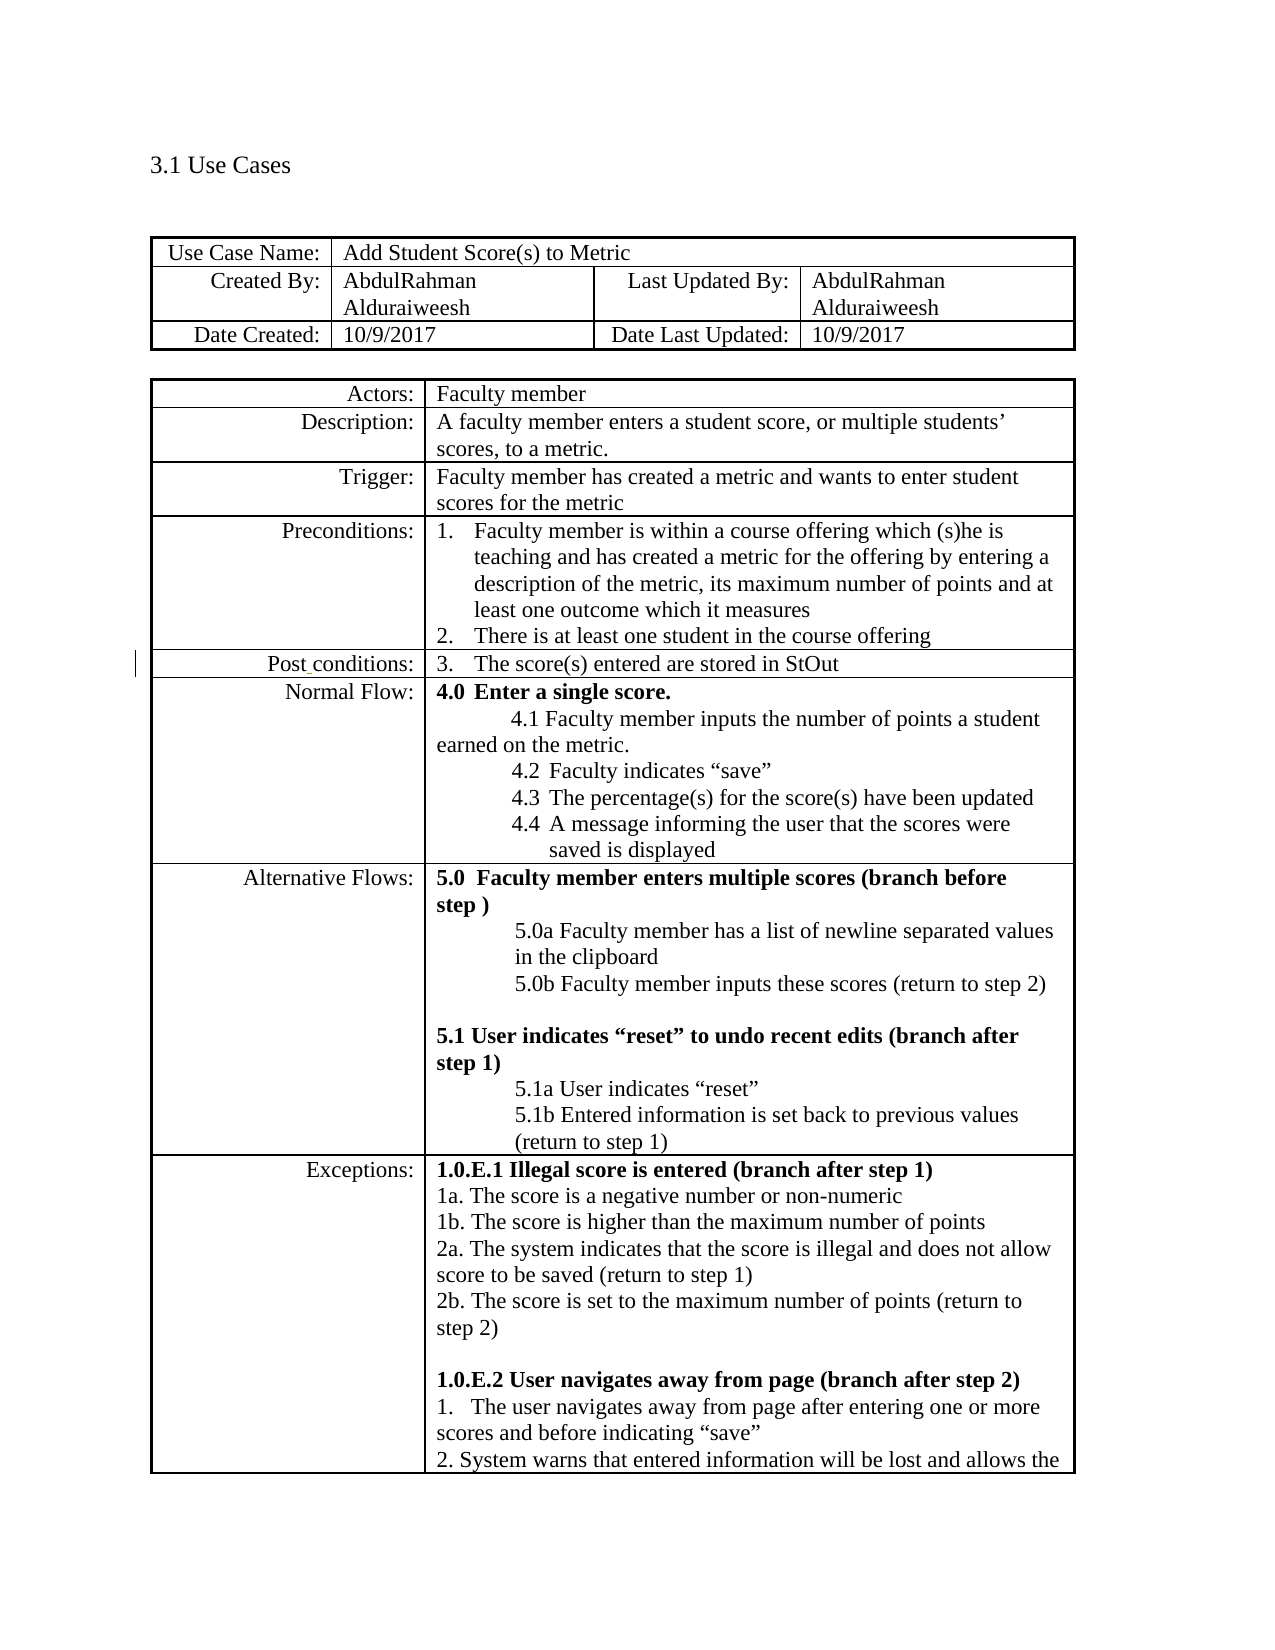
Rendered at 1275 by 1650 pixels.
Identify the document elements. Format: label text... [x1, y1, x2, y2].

table_cell A faculty member enters a student score, or multiple students’ scores, to a metric. [426, 408, 1073, 461]
table_cell Exceptions: [153, 1156, 424, 1472]
table_cell The score(s) entered are stored in StOut [426, 650, 1073, 677]
table_header Actors: [153, 381, 424, 407]
table_cell Alternative Flows: [153, 864, 424, 1154]
table_header Faculty member [426, 381, 1073, 407]
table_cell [426, 1156, 1073, 1472]
table_cell Faculty member has created a metric and wants to enter student scores for the metric [426, 463, 1073, 515]
table_cell 10/9/2017 [332, 322, 593, 348]
table_cell Created By: [153, 267, 331, 320]
table_header Add Student Score(s) to Metric [332, 239, 1073, 266]
table_cell Last Updated By: [595, 267, 800, 320]
table_cell Description: [153, 408, 424, 461]
table_cell Trigger: [153, 463, 424, 515]
table_header Use Case Name: [153, 239, 331, 266]
table_cell Postconditions: [153, 650, 424, 677]
table_cell Preconditions: [153, 517, 424, 649]
table_cell AbdulRahman Alduraiweesh [801, 267, 1073, 320]
table_cell AbdulRahman Alduraiweesh [332, 267, 593, 320]
table_cell Normal Flow: [153, 678, 424, 863]
table_cell 10/9/2017 [801, 322, 1073, 348]
table_cell Date Created: [153, 322, 331, 348]
table_cell Faculty member is within a course offering which (s)he is teaching and has created a metric for the offering by entering a description of the metric, its maximum number of points and at least one outcome which it measures There is at least one student in the course offering [426, 517, 1073, 649]
table_cell Enter a single score. 4.1 Faculty member inputs the number of points a student earned on the metric. Faculty indicates “save” The percentage(s) for the score(s) have been updated A message informing the user that the scores were saved is displayed [426, 678, 1073, 863]
table_cell Date Last Updated: [595, 322, 800, 348]
table_cell 5.0 Faculty member enters multiple scores (branch before step ) 5.0a Faculty member has a list of newline separated values in the clipboard 5.0b Faculty member inputs these scores (return to step 2) 5.1 User indicates “reset” to undo recent edits (branch after step 1) 5.1a User indicates “reset” 5.1b Entered information is set back to previous values (return to step 1) [426, 864, 1073, 1154]
text 3.1 Use Cases [150, 150, 1125, 179]
